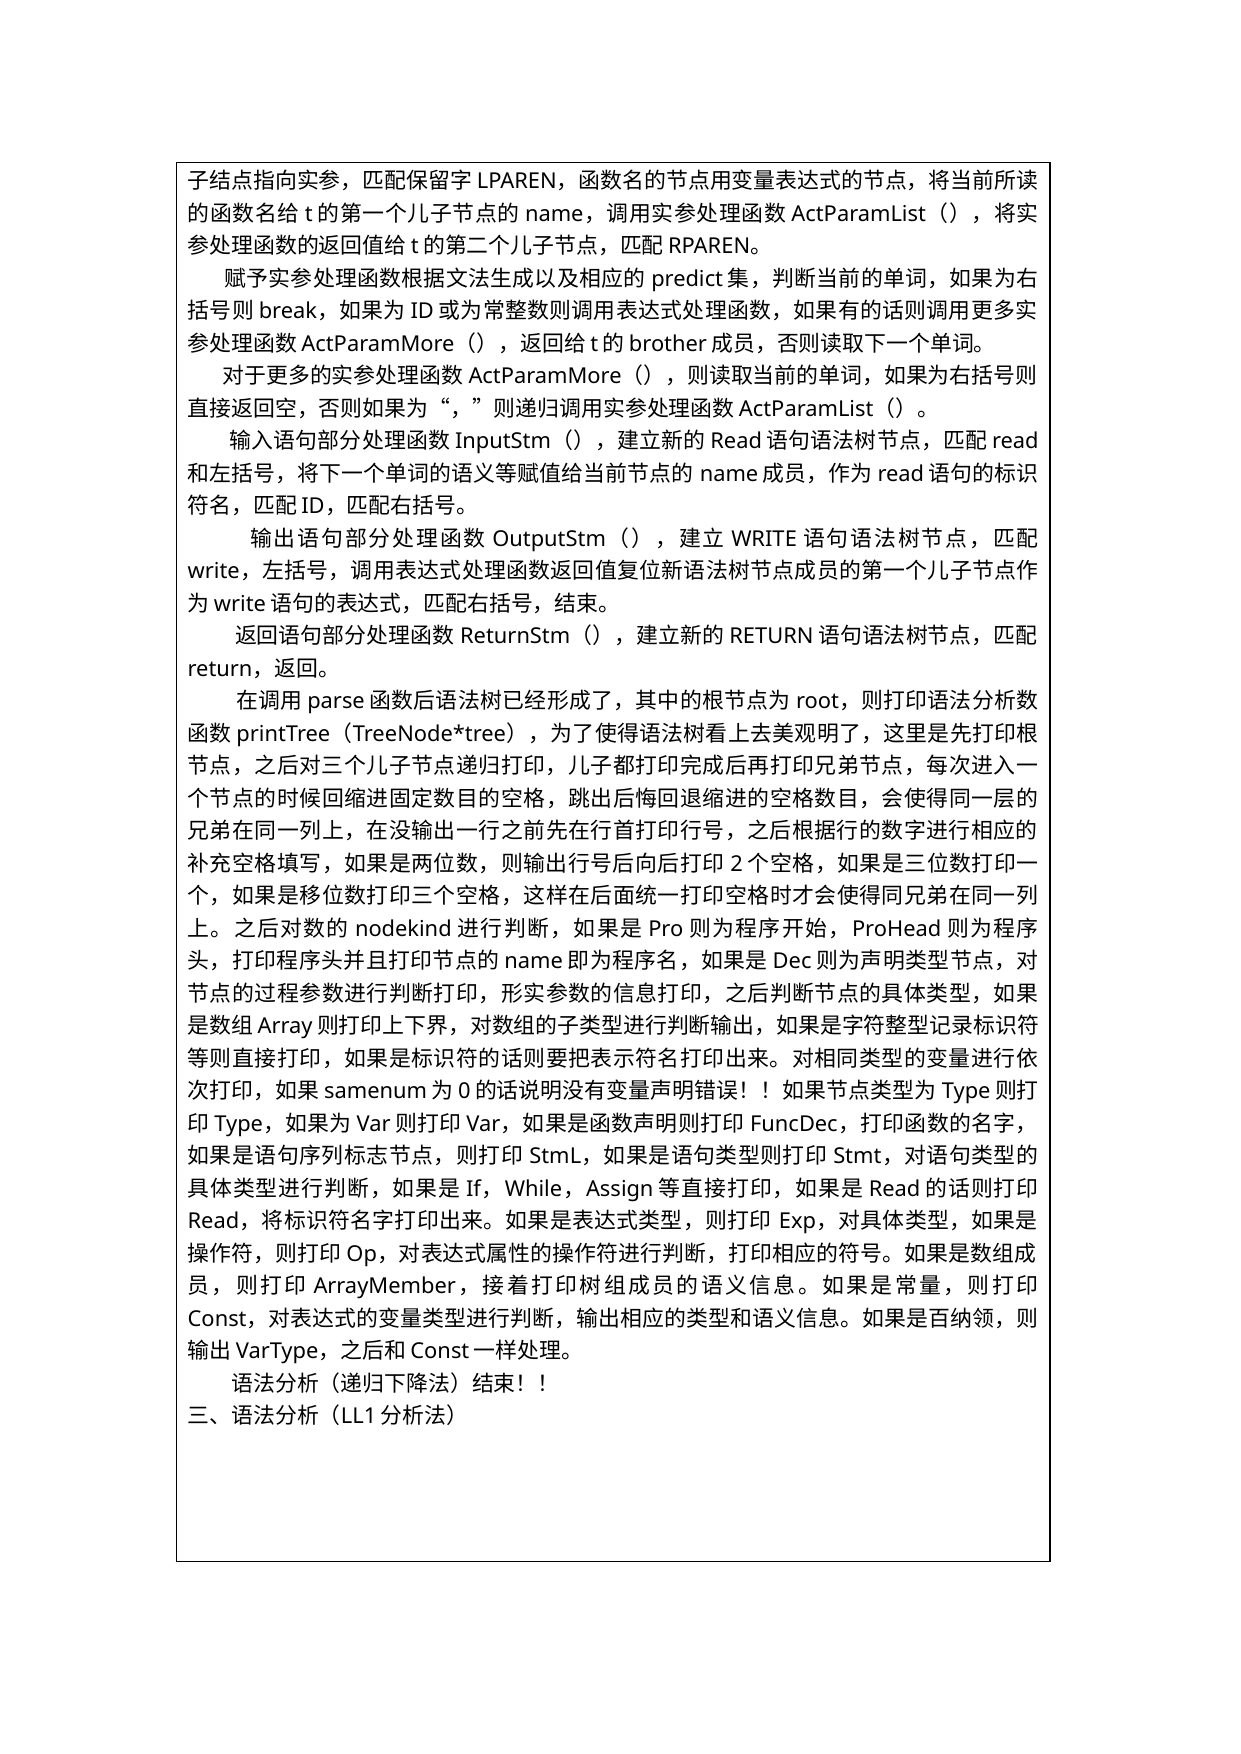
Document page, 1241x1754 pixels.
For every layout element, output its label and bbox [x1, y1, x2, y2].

table_cell [177, 163, 1049, 1561]
